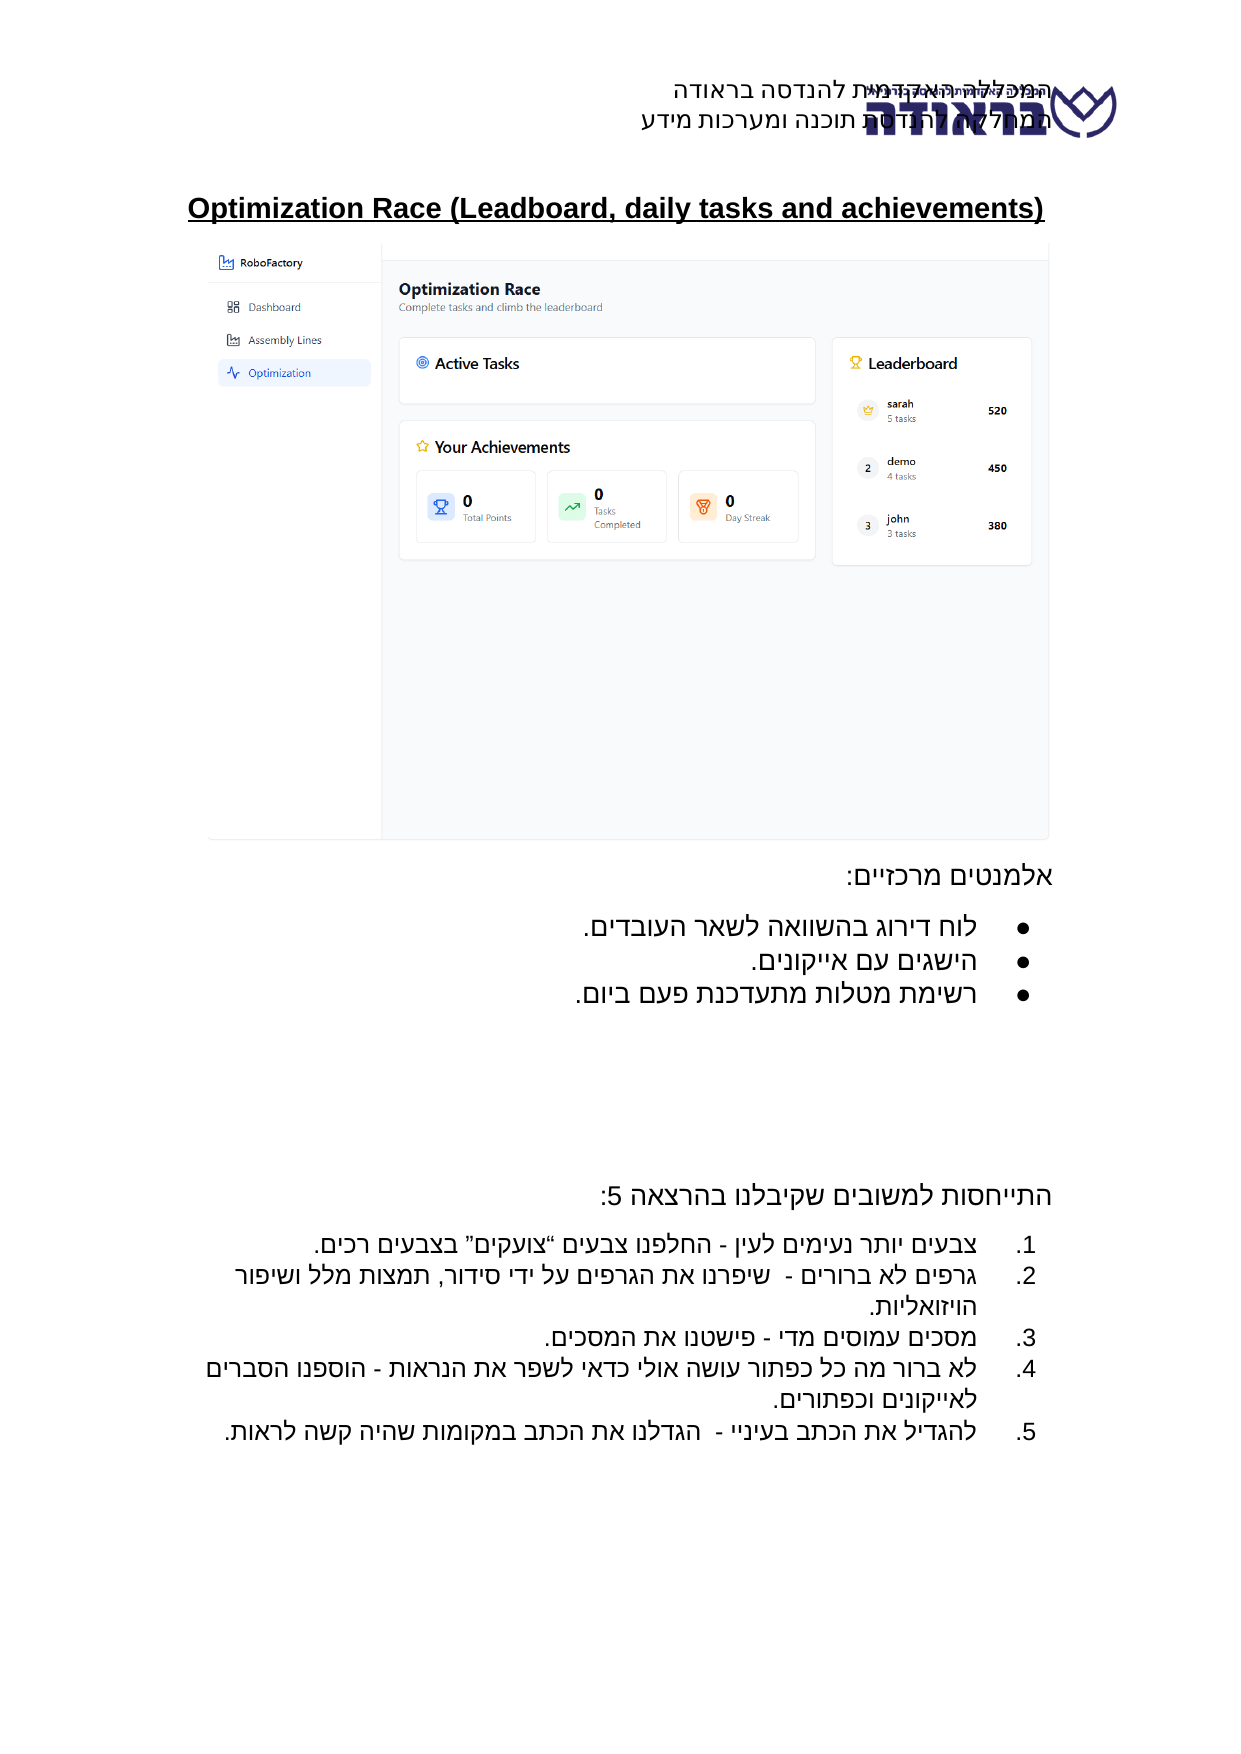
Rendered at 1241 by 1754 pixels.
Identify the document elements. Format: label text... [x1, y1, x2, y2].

list גרפים לא ברורים - שיפרנו את הגרפים על ידי סידור, תמצות מלל ושיפור הויזואליות. [187, 1261, 1015, 1321]
picture [207, 243, 1053, 842]
list לא ברור מה כל כפתור עושה אולי כדאי לשפר את הנראות - הוספנו הסברים לאייקונים וכפתורים. [187, 1354, 1015, 1414]
list לוח דירוג בהשוואה לשאר העובדים. [187, 911, 1015, 942]
list הישגים עם אייקונים. [187, 944, 1015, 976]
list להגדיל את הכתב בעיניי - הגדלנו את הכתב במקומות שהיה קשה לראות. [187, 1417, 1015, 1445]
list מסכים עמוסים מדי - פישטנו את המסכים. [187, 1323, 1015, 1352]
list צבעים יותר נעימים לעין - החלפנו צבעים “צועקים” בצבעים רכים. [187, 1230, 1015, 1259]
text התייחסות למשובים שקיבלנו בהרצאה 5: [187, 1180, 1053, 1211]
picture [858, 79, 1123, 143]
list רשימת מטלות מתעדכנת פעם ביום. [187, 978, 1015, 1009]
text Optimization Race (Leadboard, daily tasks and achievements) [187, 191, 1053, 224]
text אלמנטים מרכזיים: [187, 860, 1053, 892]
